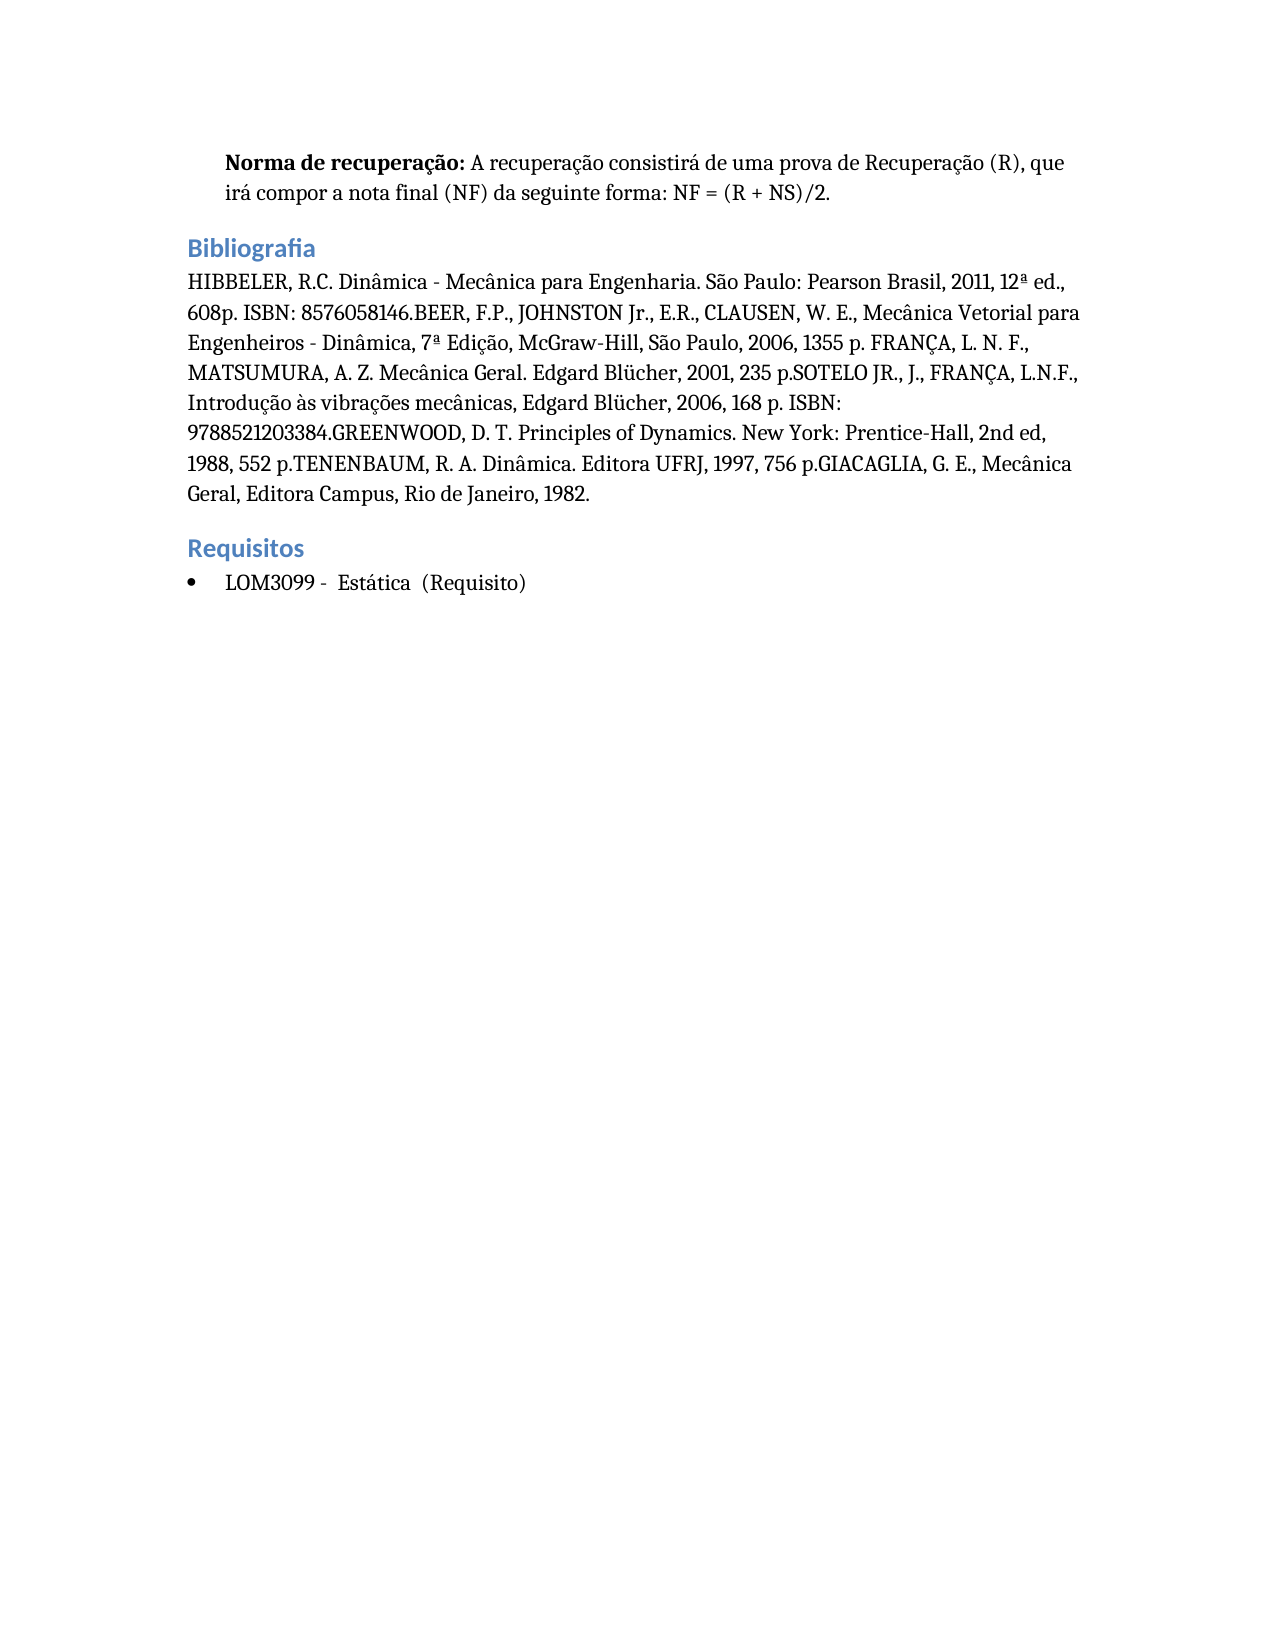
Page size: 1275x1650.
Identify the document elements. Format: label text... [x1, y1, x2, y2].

list LOM3099 - Estática (Requisito) [187, 569, 1087, 626]
subtitle Bibliografia [187, 231, 1087, 264]
text HIBBELER, R.C. Dinâmica - Mecânica para Engenharia. São Paulo: Pearson Brasil, 2011, 12ª ed., 608p. ISBN: 8576058146.BEER, F.P., JOHNSTON Jr., E.R., CLAUSEN, W. E., Mecânica Vetorial para Engenheiros - Dinâmica, 7ª Edição, McGraw-Hill, São Paulo, 2006, 1355 p. FRANÇA, L. N. F., MATSUMURA, A. Z. Mecânica Geral. Edgard Blücher, 2001, 235 p.SOTELO JR., J., FRANÇA, L.N.F., Introdução às vibrações mecânicas, Edgard Blücher, 2006, 168 p. ISBN: 9788521203384.GREENWOOD, D. T. Principles of Dynamics. New York: Prentice-Hall, 2nd ed, 1988, 552 p.TENENBAUM, R. A. Dinâmica. Editora UFRJ, 1997, 756 p.GIACAGLIA, G. E., Mecânica Geral, Editora Campus, Rio de Janeiro, 1982. [187, 269, 1087, 507]
subtitle Requisitos [187, 532, 1087, 565]
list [187, 150, 1087, 207]
